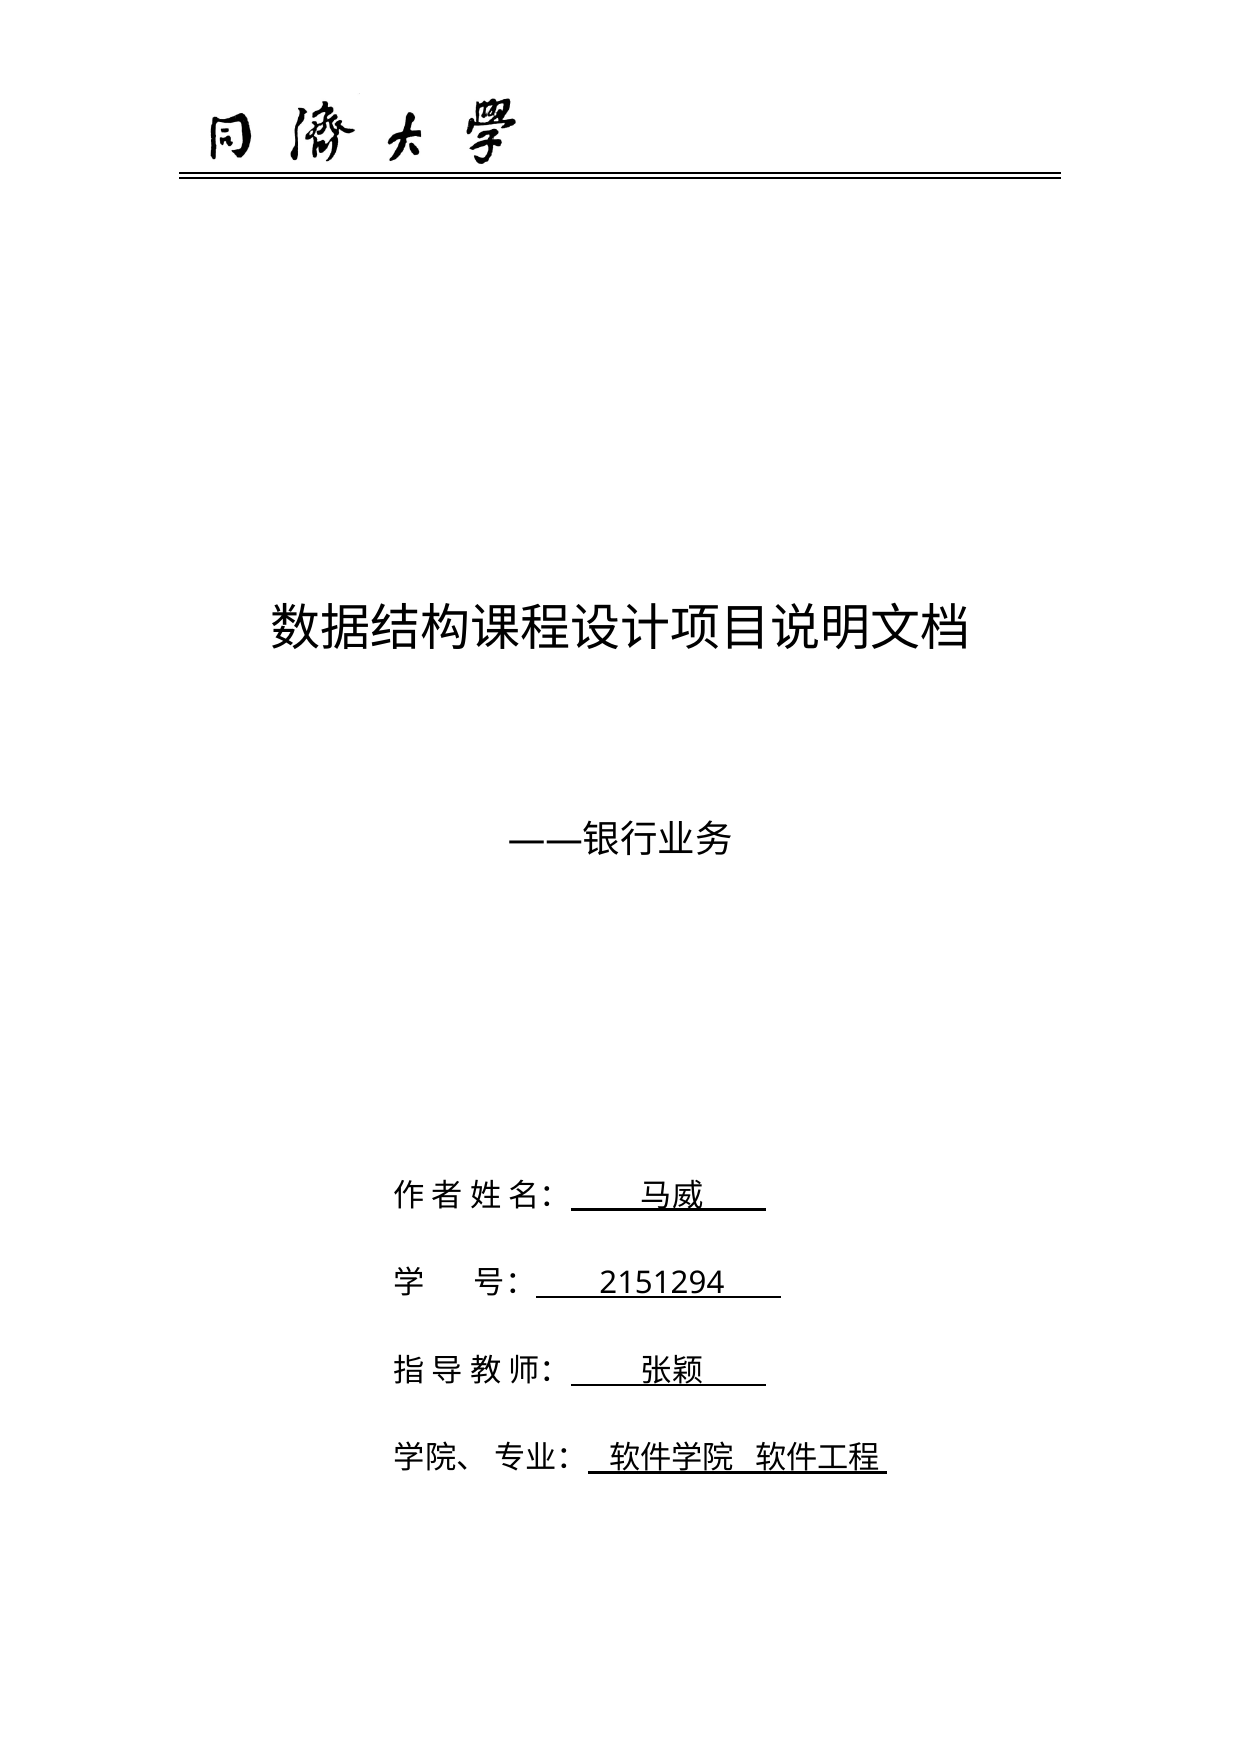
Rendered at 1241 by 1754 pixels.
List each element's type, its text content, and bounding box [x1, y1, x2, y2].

text 学院、 专业： 软件学院 软件工程 [187, 1423, 1053, 1488]
text 学 号： 2151294 [187, 1247, 1053, 1312]
text 作 者 姓 名： 马威 [187, 1160, 1053, 1225]
text ——银行业务 [187, 804, 1053, 869]
text 指 导 教 师： 张颖 [187, 1335, 1053, 1400]
picture [187, 90, 535, 171]
text 数据结构课程设计项目说明文档 [187, 575, 1053, 672]
